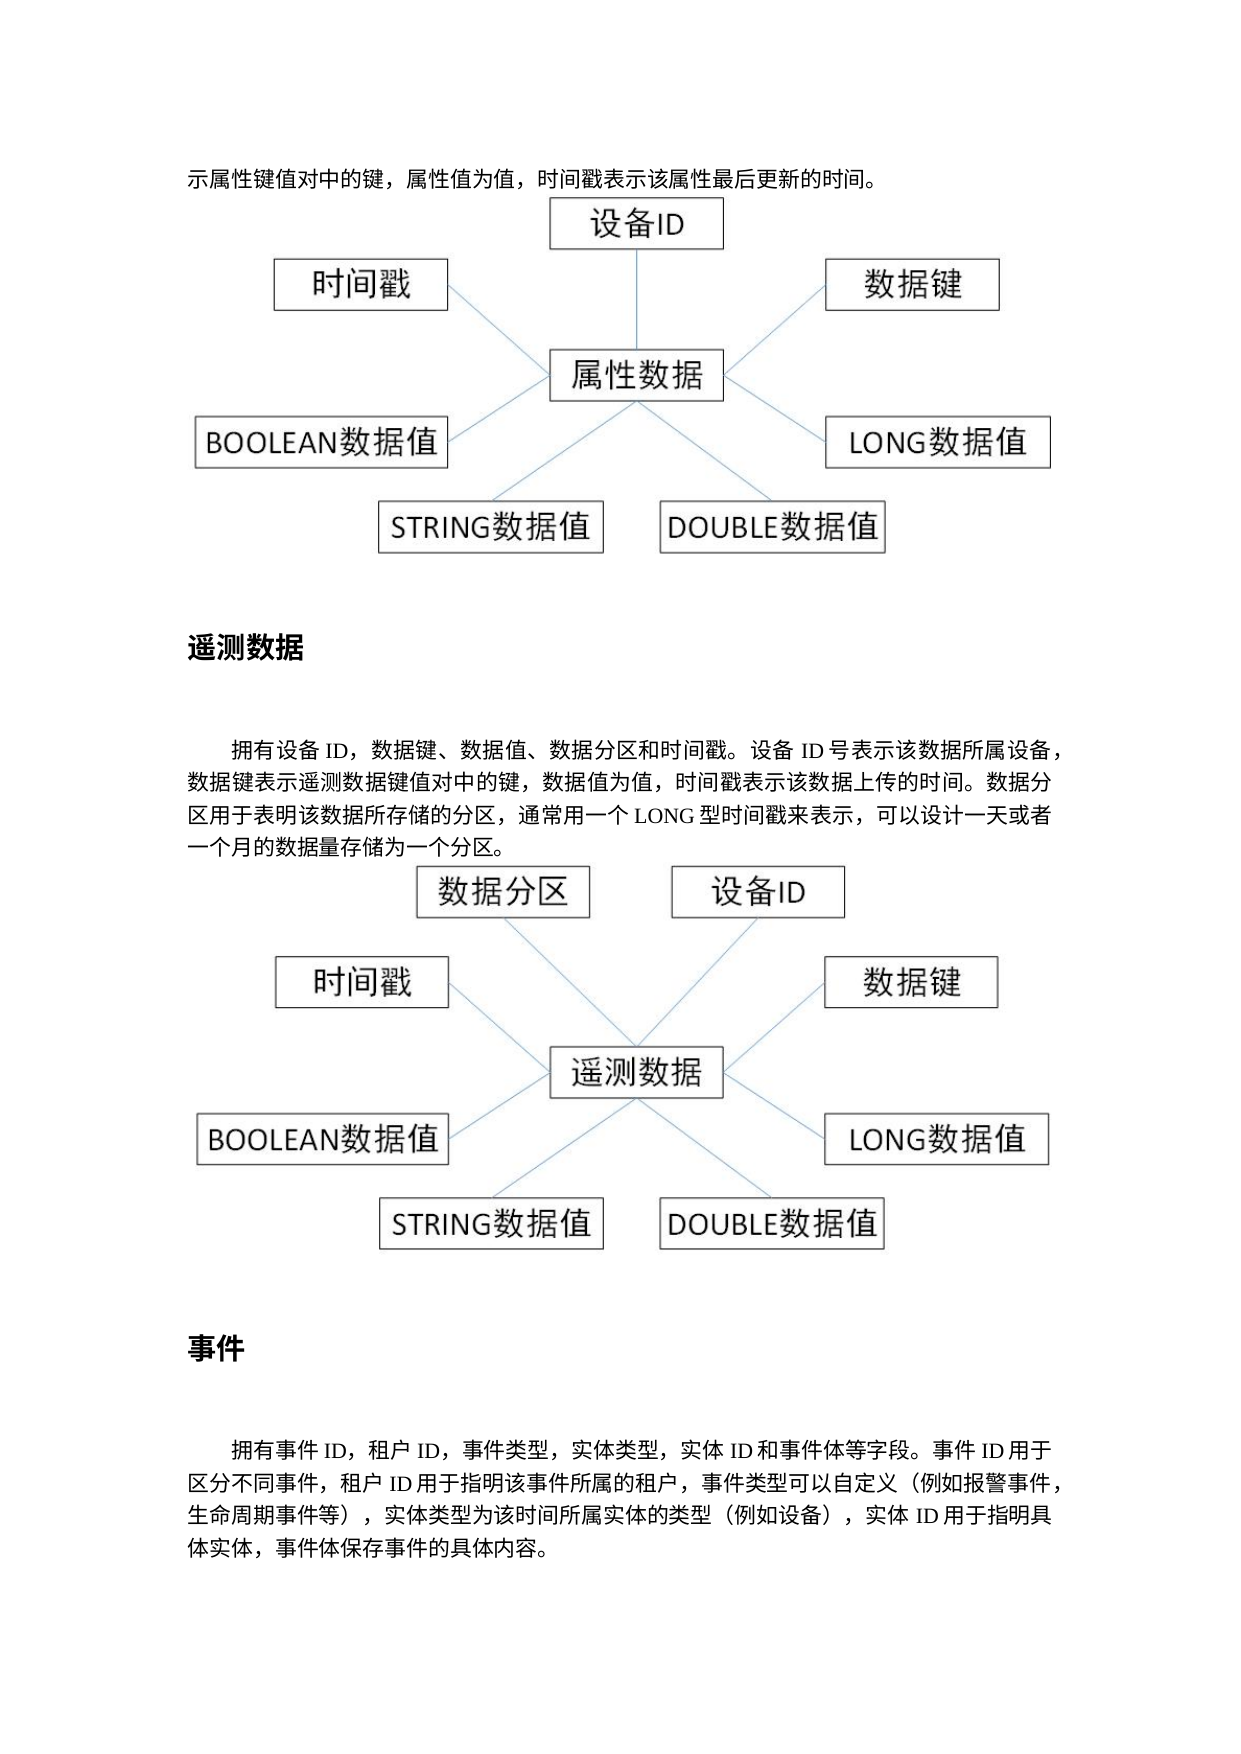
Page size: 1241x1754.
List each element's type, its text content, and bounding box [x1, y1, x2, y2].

text 拥有事件ID，租户ID，事件类型，实体类型，实体ID和事件体等字段。事件ID用于区分不同事件，租户ID用于指明该事件所属的租户，事件类型可以自定义（例如报警事件，生命周期事件等），实体类型为该时间所属实体的类型（例如设备），实体ID用于指明具体实体，事件体保存事件的具体内容。 [187, 1433, 1053, 1563]
picture [187, 194, 1052, 564]
subtitle 事件 [187, 1314, 1053, 1379]
picture [187, 862, 1052, 1261]
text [187, 162, 1053, 194]
subtitle 遥测数据 [187, 614, 1053, 679]
text 拥有设备ID，数据键、数据值、数据分区和时间戳。设备ID号表示该数据所属设备，数据键表示遥测数据键值对中的键，数据值为值，时间戳表示该数据上传的时间。数据分区用于表明该数据所存储的分区，通常用一个LONG型时间戳来表示，可以设计一天或者一个月的数据量存储为一个分区。 [187, 732, 1053, 862]
